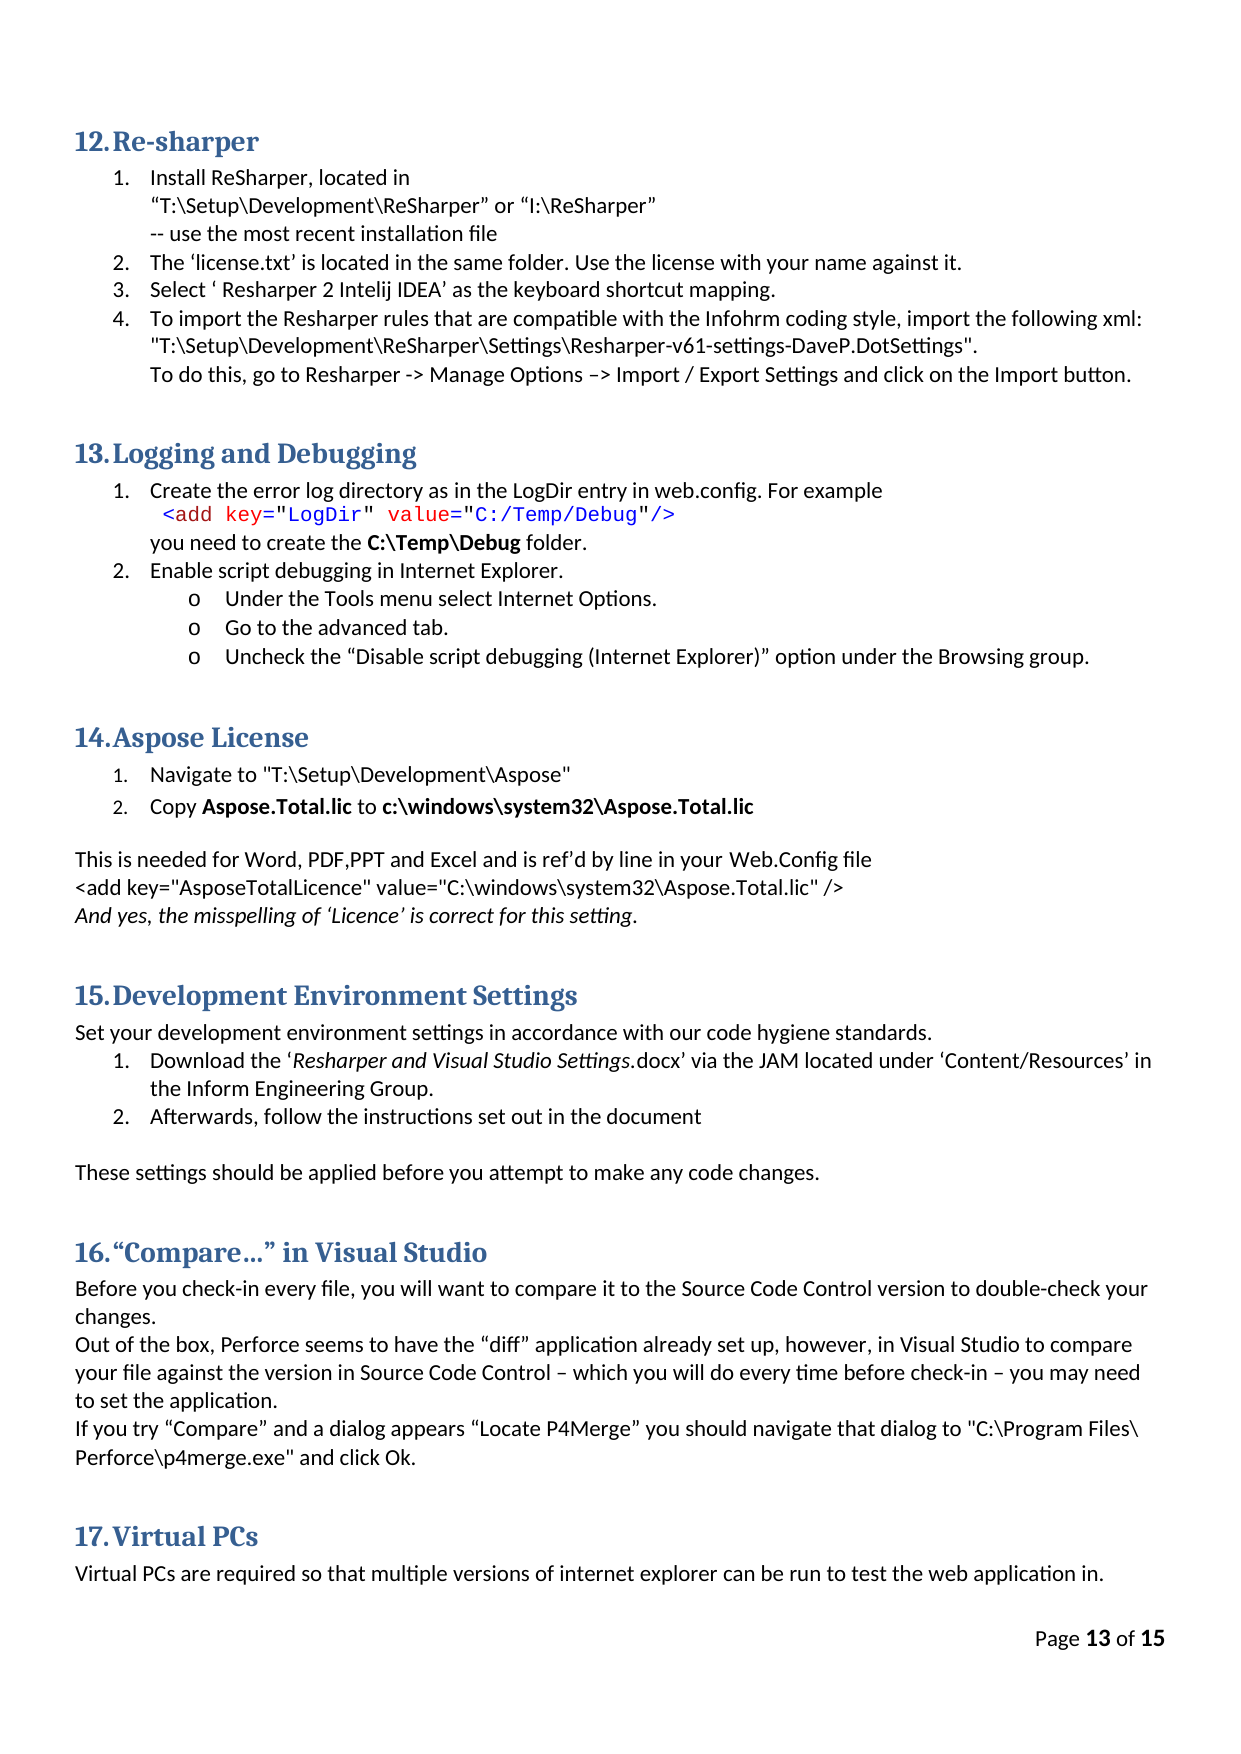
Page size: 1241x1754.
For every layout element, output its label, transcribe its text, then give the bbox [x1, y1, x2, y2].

list Download the ‘Resharper and Visual Studio Settings.docx’ via the JAM located under ‘Content/Resources’ in the Inform Engineering Group. [112, 1046, 1165, 1102]
list Under the Tools menu select Internet Options. [187, 584, 1165, 613]
list Enable script debugging in Internet Explorer. [112, 556, 1165, 584]
list Install ReSharper, located in “T:\Setup\Development\ReSharper” or “I:\ReSharper” -- use the most recent installation file [112, 163, 1165, 248]
list Uncheck the “Disable script debugging (Internet Explorer)” option under the Browsing group. [187, 642, 1165, 671]
subtitle Virtual PCs [75, 1521, 1165, 1554]
list To import the Resharper rules that are compatible with the Infohrm coding style, import the following xml: "T:\Setup\Development\ReSharper\Settings\Resharper-v61-settings-DaveP.DotSettings". To do this, go to Resharper -> Manage Options –> Import / Export Settings and click on the Import button. [112, 304, 1165, 388]
text Out of the box, Perforce seems to have the “diff” application already set up, however, in Visual Studio to compare your file against the version in Source Code Control – which you will do every time before check-in – you may need to set the application. If you try “Compare” and a dialog appears “Locate P4Merge” you should navigate that dialog to "C:\Program Files\Perforce\p4merge.exe" and click Ok. [75, 1331, 1165, 1471]
text Before you check-in every file, you will want to compare it to the Source Code Control version to double-check your changes. [75, 1274, 1165, 1331]
subtitle “Compare…” in Visual Studio [75, 1236, 1165, 1269]
text And yes, the misspelling of ‘Licence’ is correct for this setting. [75, 901, 1165, 929]
subtitle Aspose License [75, 721, 1165, 755]
list Afterwards, follow the instructions set out in the document [112, 1102, 1165, 1130]
subtitle Development Environment Settings [75, 979, 1165, 1013]
text These settings should be applied before you attempt to make any code changes. [75, 1158, 1165, 1186]
list Create the error log directory as in the LogDir entry in web.config. For example <add key="LogDir" value="C:/Temp/Debug"/> you need to create the C:\Temp\Debug folder. [112, 476, 1165, 556]
subtitle Re-sharper [75, 125, 1165, 158]
subtitle Logging and Debugging [75, 438, 1165, 471]
text This is needed for Word, PDF,PPT and Excel and is ref’d by line in your Web.Config file <add key="AsposeTotalLicence" value="C:\windows\system32\Aspose.Total.lic" /> [75, 845, 1165, 901]
list Copy Aspose.Total.lic to c:\windows\system32\Aspose.Total.lic [112, 792, 1165, 820]
list Navigate to "T:\Setup\Development\Aspose" [112, 760, 1165, 788]
list The ‘license.txt’ is located in the same folder. Use the license with your name against it. [112, 248, 1165, 276]
text Set your development environment settings in accordance with our code hygiene standards. [75, 1018, 1165, 1046]
list Select ‘ Resharper 2 Intelij IDEA’ as the keyboard shortcut mapping. [112, 276, 1165, 304]
text Virtual PCs are required so that multiple versions of internet explorer can be run to test the web application in. [75, 1559, 1165, 1587]
list Go to the advanced tab. [187, 613, 1165, 642]
